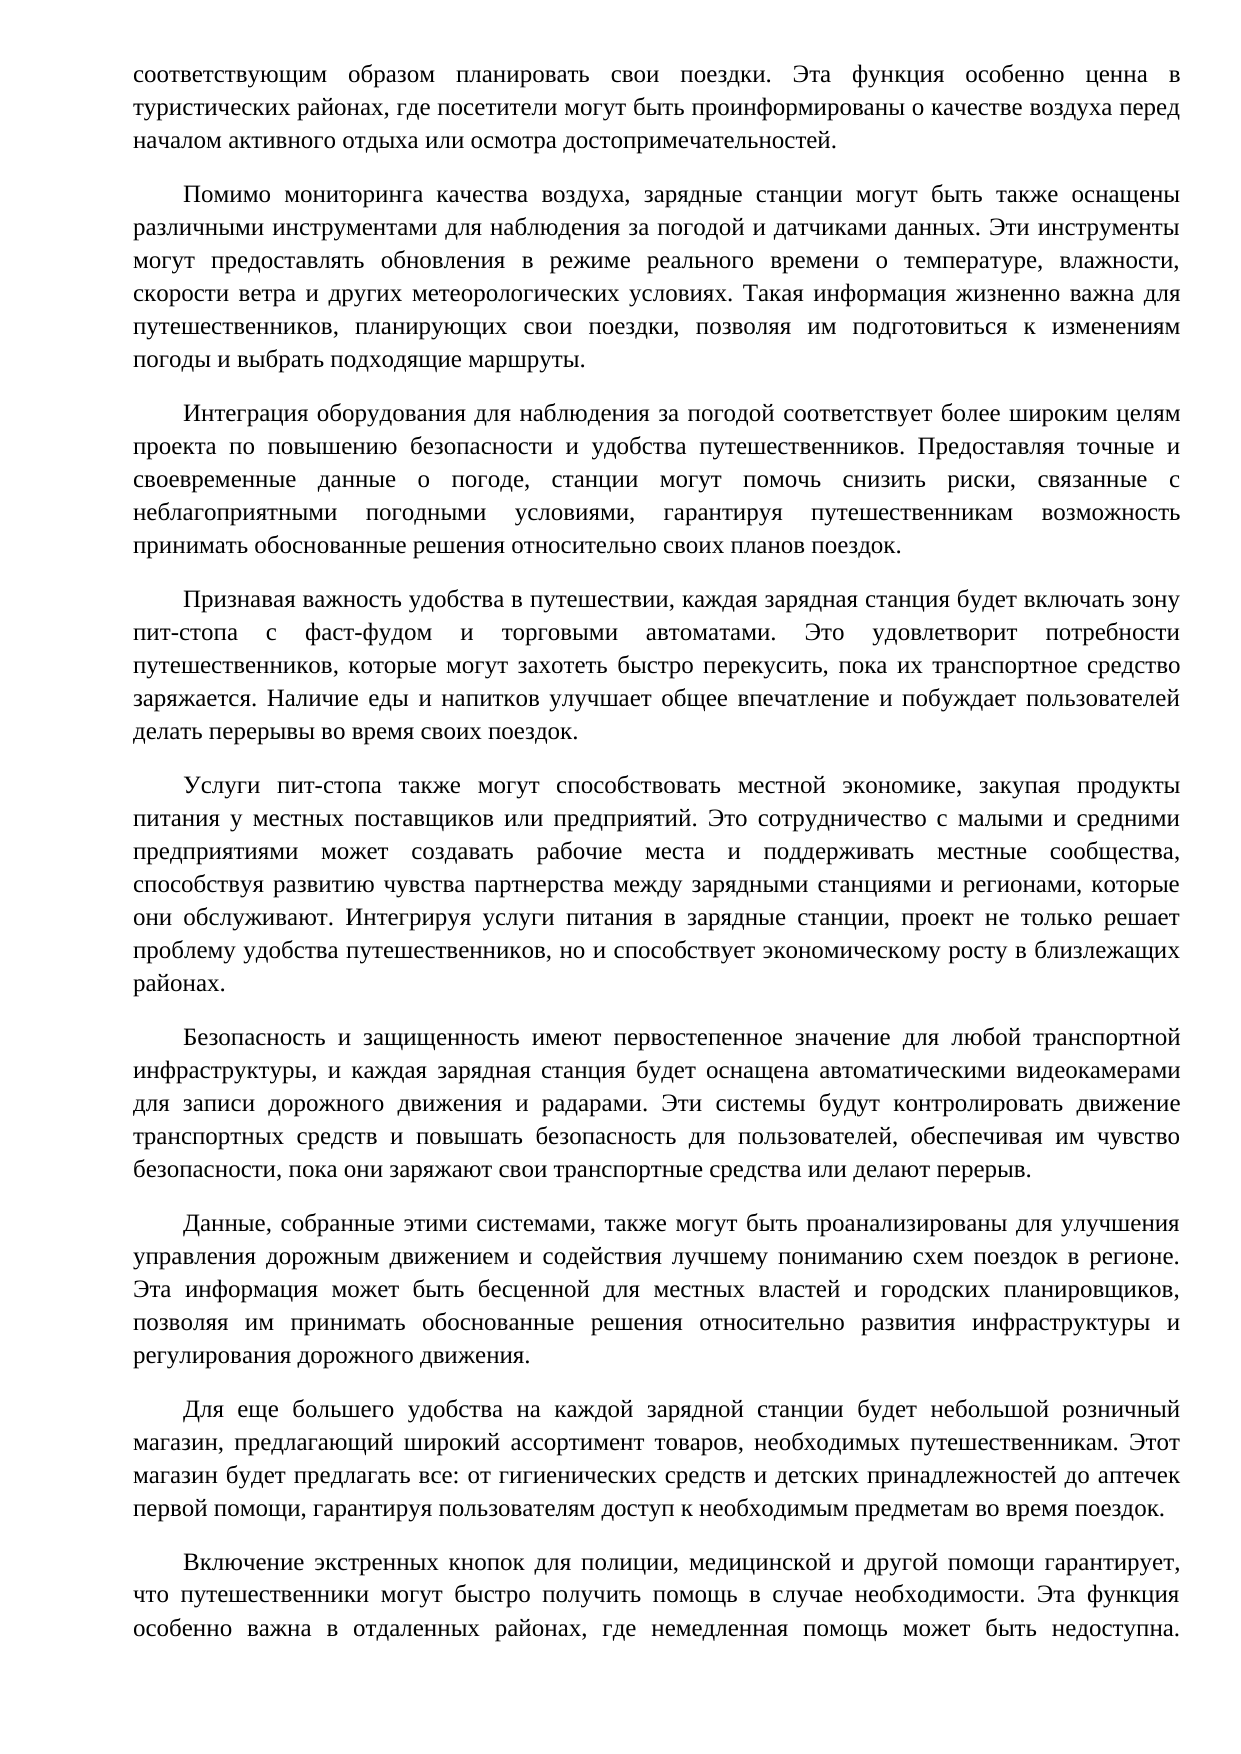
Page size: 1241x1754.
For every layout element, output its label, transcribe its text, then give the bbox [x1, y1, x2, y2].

text Безопасность и защищенность имеют первостепенное значение для любой транспортной инфраструктуры, и каждая зарядная станция будет оснащена автоматическими видеокамерами для записи дорожного движения и радарами. Эти системы будут контролировать движение транспортных средств и повышать безопасность для пользователей, обеспечивая им чувство безопасности, пока они заряжают свои транспортные средства или делают перерыв. [133, 1022, 1181, 1183]
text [133, 59, 1181, 154]
text Данные, собранные этими системами, также могут быть проанализированы для улучшения управления дорожным движением и содействия лучшему пониманию схем поездок в регионе. Эта информация может быть бесценной для местных властей и городских планировщиков, позволяя им принимать обоснованные решения относительно развития инфраструктуры и регулирования дорожного движения. [133, 1208, 1181, 1368]
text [133, 1547, 1181, 1641]
text Признавая важность удобства в путешествии, каждая зарядная станция будет включать зону пит-стопа с фаст-фудом и торговыми автоматами. Это удовлетворит потребности путешественников, которые могут захотеть быстро перекусить, пока их транспортное средство заряжается. Наличие еды и напитков улучшает общее впечатление и побуждает пользователей делать перерывы во время своих поездок. [133, 584, 1181, 745]
text Услуги пит-стопа также могут способствовать местной экономике, закупая продукты питания у местных поставщиков или предприятий. Это сотрудничество с малыми и средними предприятиями может создавать рабочие места и поддерживать местные сообщества, способствуя развитию чувства партнерства между зарядными станциями и регионами, которые они обслуживают. Интегрируя услуги питания в зарядные станции, проект не только решает проблему удобства путешественников, но и способствует экономическому росту в близлежащих районах. [133, 770, 1181, 997]
text Помимо мониторинга качества воздуха, зарядные станции могут быть также оснащены различными инструментами для наблюдения за погодой и датчиками данных. Эти инструменты могут предоставлять обновления в режиме реального времени о температуре, влажности, скорости ветра и других метеорологических условиях. Такая информация жизненно важна для путешественников, планирующих свои поездки, позволяя им подготовиться к изменениям погоды и выбрать подходящие маршруты. [133, 179, 1181, 373]
text Интеграция оборудования для наблюдения за погодой соответствует более широким целям проекта по повышению безопасности и удобства путешественников. Предоставляя точные и своевременные данные о погоде, станции могут помочь снизить риски, связанные с неблагоприятными погодными условиями, гарантируя путешественникам возможность принимать обоснованные решения относительно своих планов поездок. [133, 398, 1181, 559]
text Для еще большего удобства на каждой зарядной станции будет небольшой розничный магазин, предлагающий широкий ассортимент товаров, необходимых путешественникам. Этот магазин будет предлагать все: от гигиенических средств и детских принадлежностей до аптечек первой помощи, гарантируя пользователям доступ к необходимым предметам во время поездок. [133, 1394, 1181, 1521]
